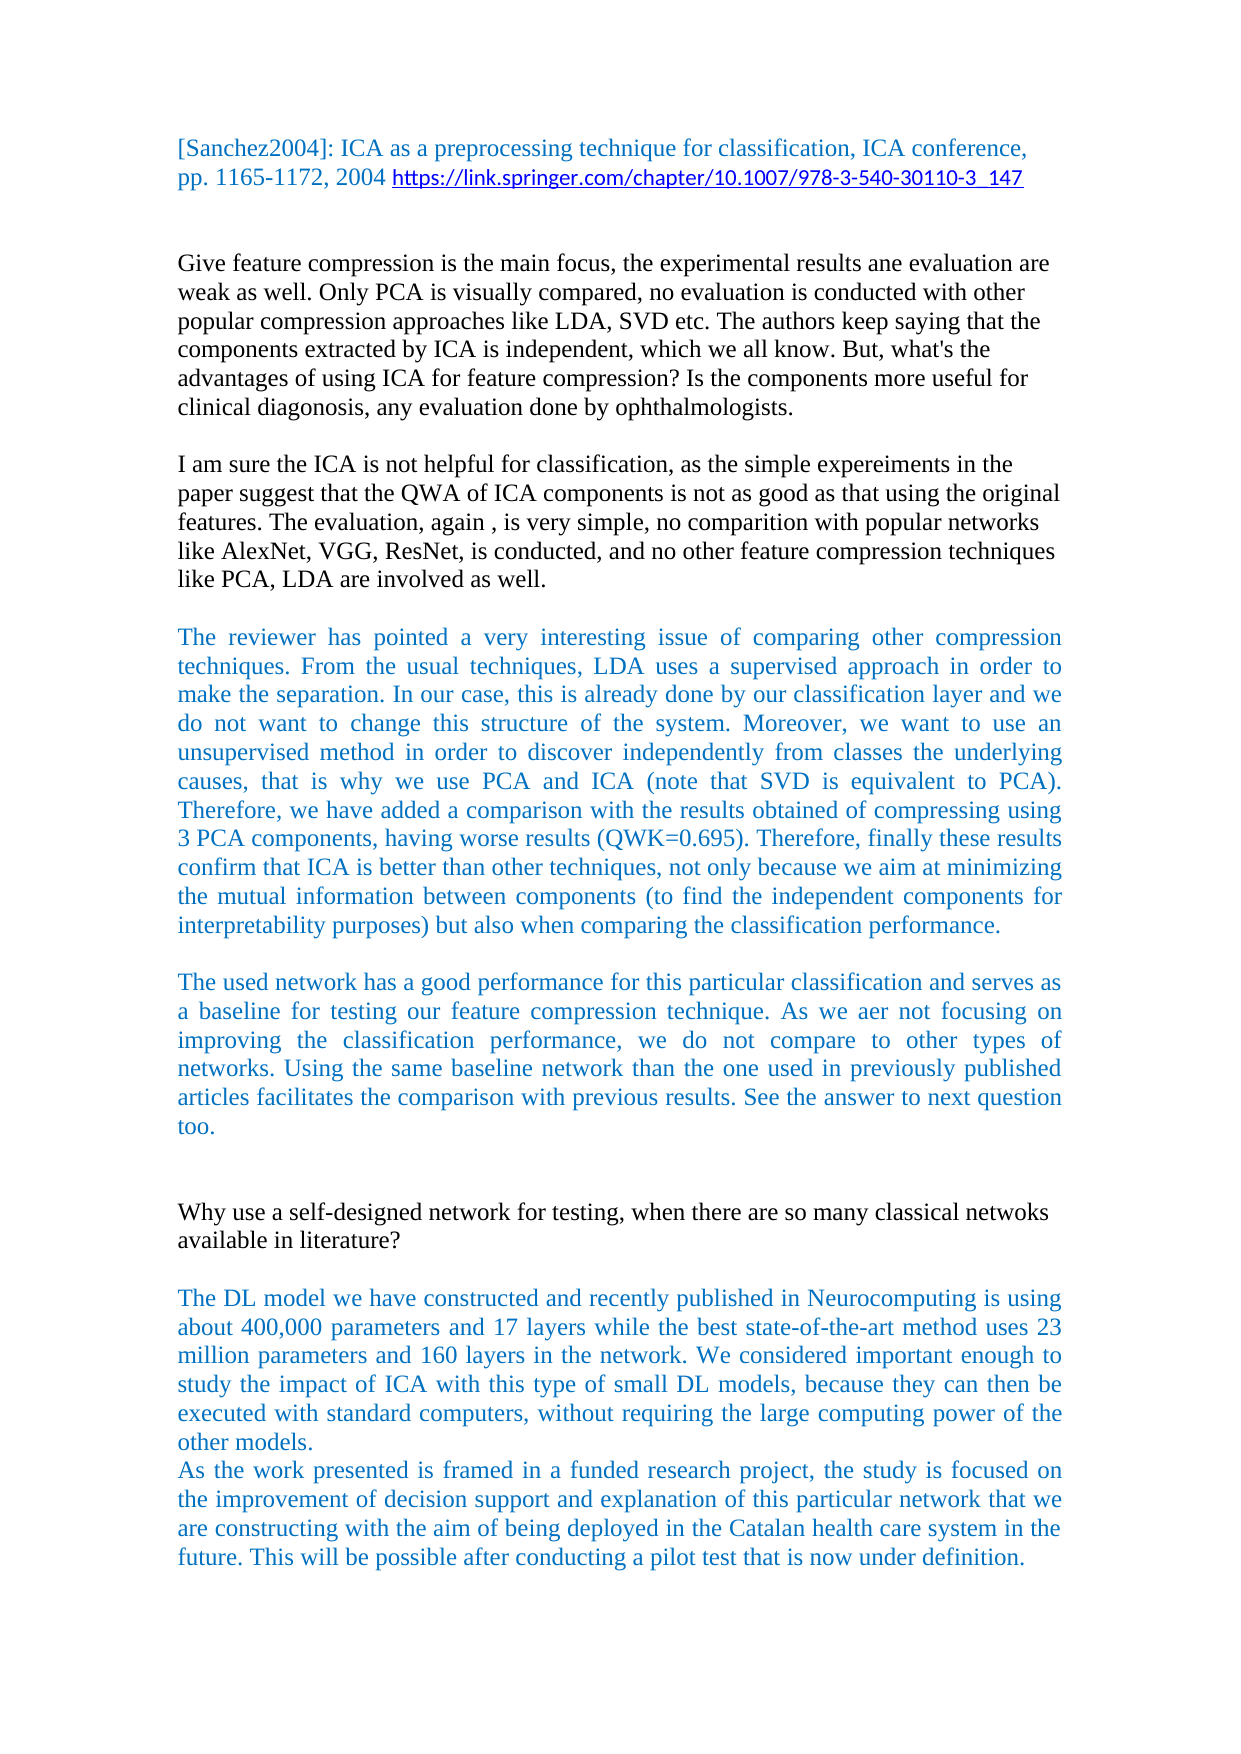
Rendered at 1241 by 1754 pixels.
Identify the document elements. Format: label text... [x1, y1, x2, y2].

text As the work presented is framed in a funded research project, the study is focused on the improvement of decision support and explanation of this particular network that we are constructing with the aim of being deployed in the Catalan health care system in the future. This will be possible after conducting a pilot test that is now under definition. [177, 1455, 1063, 1570]
text I am sure the ICA is not helpful for classification, as the simple expereiments in the paper suggest that the QWA of ICA components is not as good as that using the original features. The evaluation, again , is very simple, no comparition with popular networks like AlexNet, VGG, ResNet, is conducted, and no other feature compression techniques like PCA, LDA are involved as well. [177, 449, 1063, 593]
text The reviewer has pointed a very interesting issue of comparing other compression techniques. From the usual techniques, LDA uses a supervised approach in order to make the separation. In our case, this is already done by our classification layer and we do not want to change this structure of the system. Moreover, we want to use an unsupervised method in order to discover independently from classes the underlying causes, that is why we use PCA and ICA (note that SVD is equivalent to PCA). Therefore, we have added a comparison with the results obtained of compressing using 3 PCA components, having worse results (QWK=0.695). Therefore, finally these results confirm that ICA is better than other techniques, not only because we aim at minimizing the mutual information between components (to find the independent components for interpretability purposes) but also when comparing the classification performance. [177, 622, 1063, 938]
text [Sanchez2004]: ICA as a preprocessing technique for classification, ICA conference, pp. 1165-1172, 2004 https://link.springer.com/chapter/10.1007/978-3-540-30110-3_147 [177, 133, 1063, 191]
text The used network has a good performance for this particular classification and serves as a baseline for testing our feature compression technique. As we aer not focusing on improving the classification performance, we do not compare to other types of networks. Using the same baseline network than the one used in previously published articles facilitates the comparison with previous results. See the answer to next question too. [177, 967, 1063, 1140]
text Give feature compression is the main focus, the experimental results ane evaluation are weak as well. Only PCA is visually compared, no evaluation is conducted with other popular compression approaches like LDA, SVD etc. The authors keep saying that the components extracted by ICA is independent, which we all know. But, what's the advantages of using ICA for feature compression? Is the components more useful for clinical diagonosis, any evaluation done by ophthalmologists. [177, 248, 1063, 421]
text Why use a self-designed network for testing, when there are so many classical netwoks available in literature? [177, 1197, 1063, 1254]
text The DL model we have constructed and recently published in Neurocomputing is using about 400,000 parameters and 17 layers while the best state-of-the-art method uses 23 million parameters and 160 layers in the network. We considered important enough to study the impact of ICA with this type of small DL models, because they can then be executed with standard computers, without requiring the large computing power of the other models. [177, 1283, 1063, 1455]
